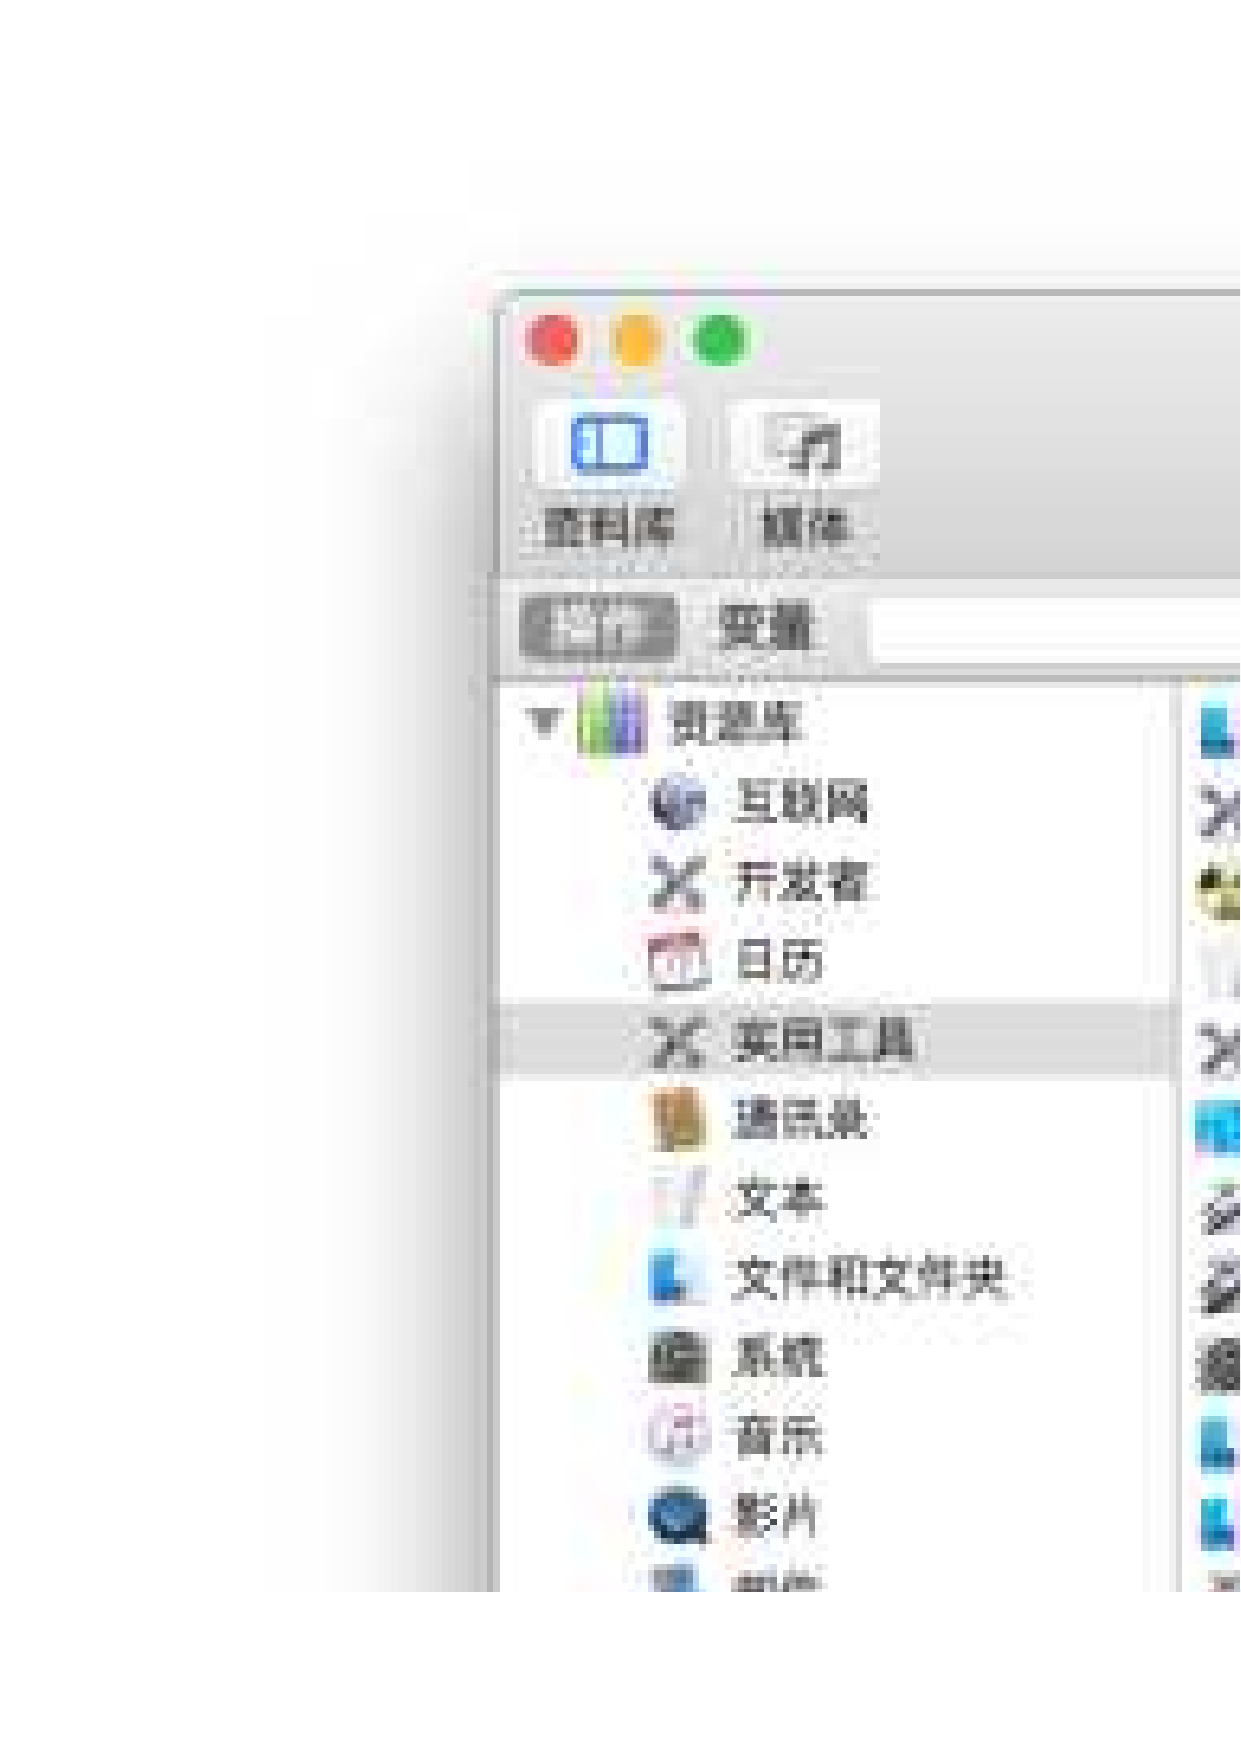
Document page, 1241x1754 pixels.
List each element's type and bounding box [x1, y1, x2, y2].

picture [262, 162, 1241, 1592]
